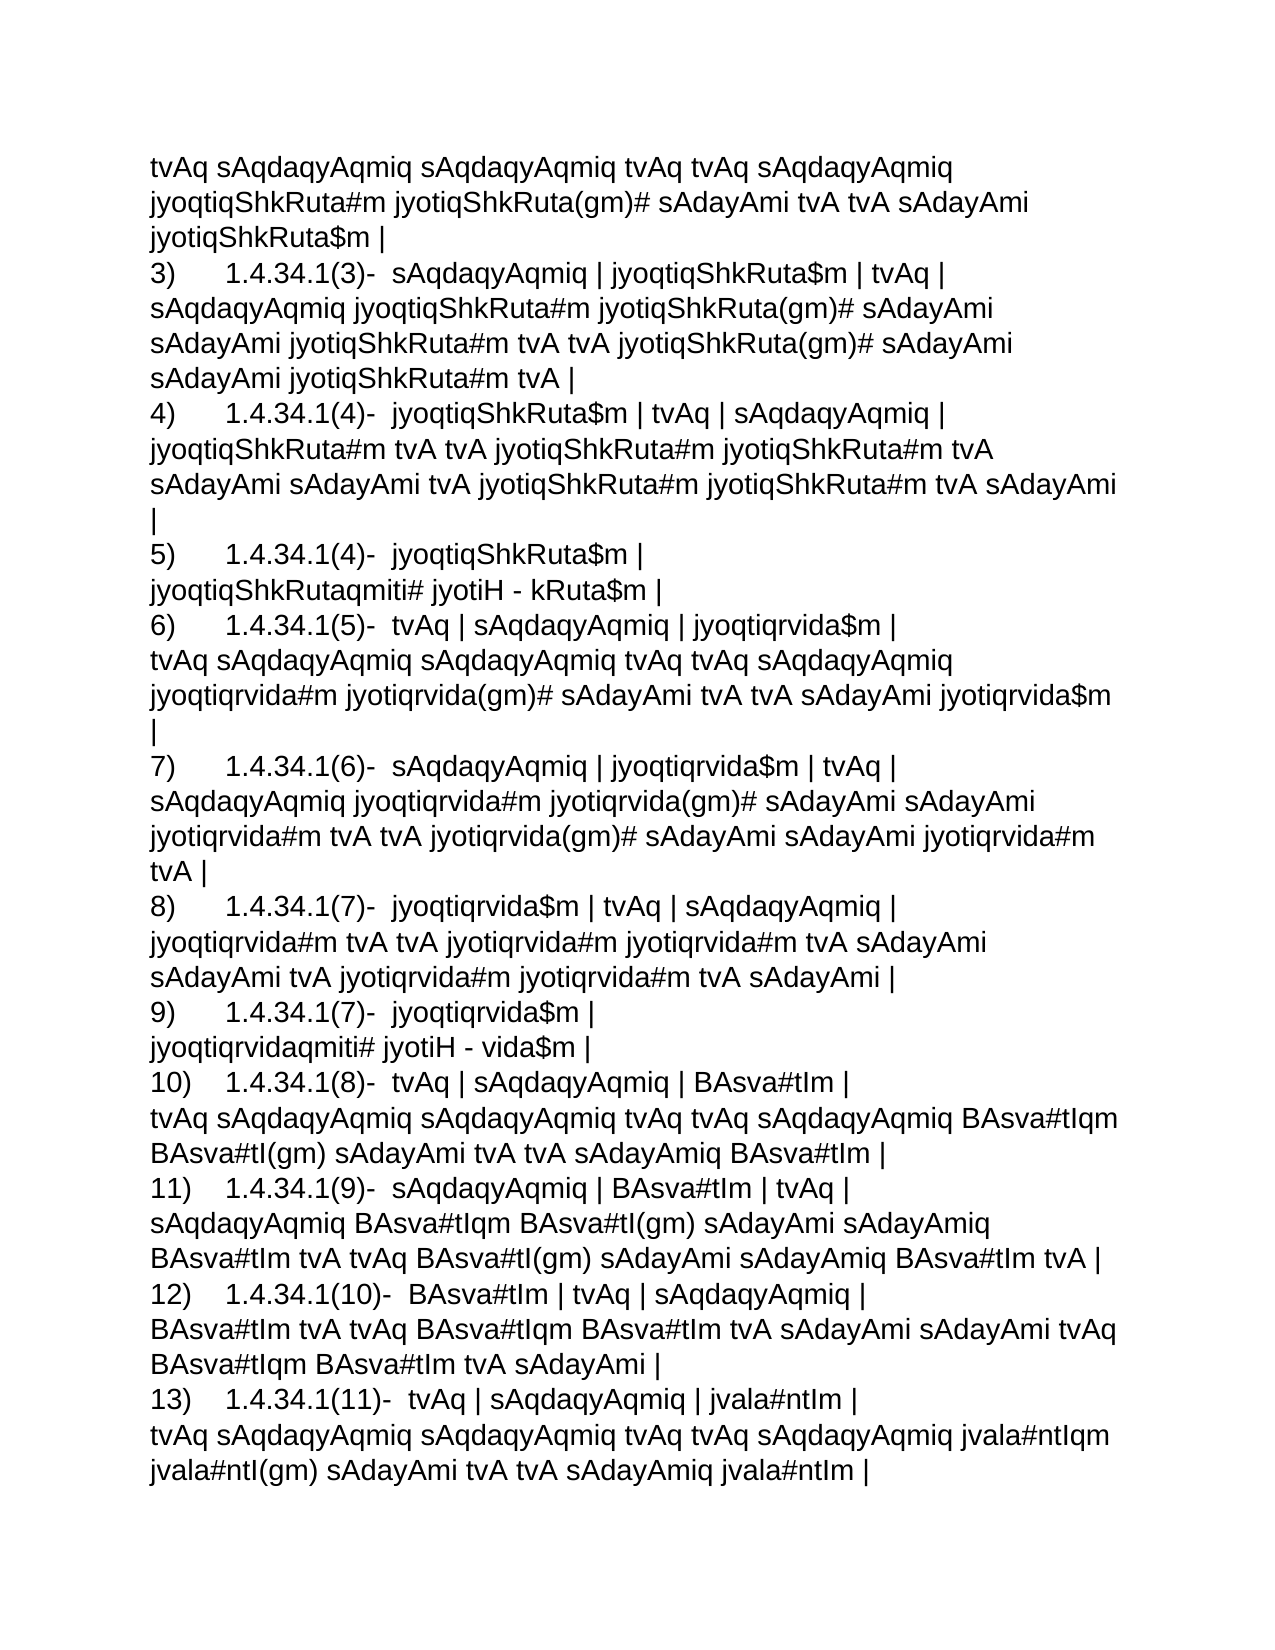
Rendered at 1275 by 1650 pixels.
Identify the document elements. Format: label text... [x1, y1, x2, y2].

text 10) 1.4.34.1(8)- tvAq | sAqdaqyAqmiq | BAsva#tIm | [150, 1065, 1125, 1099]
text 5) 1.4.34.1(4)- jyoqtiqShkRuta$m | [150, 537, 1125, 571]
text 4) 1.4.34.1(4)- jyoqtiqShkRuta$m | tvAq | sAqdaqyAqmiq | [150, 396, 1125, 430]
text 3) 1.4.34.1(3)- sAqdaqyAqmiq | jyoqtiqShkRuta$m | tvAq | [150, 256, 1125, 289]
text 9) 1.4.34.1(7)- jyoqtiqrvida$m | [150, 995, 1125, 1028]
text 12) 1.4.34.1(10)- BAsva#tIm | tvAq | sAqdaqyAqmiq | [150, 1277, 1125, 1310]
text sAqdaqyAqmiq BAsva#tIqm BAsva#tI(gm) sAdayAmi sAdayAmiq BAsva#tIm tvA tvAq BAsva#tI(gm) sAdayAmi sAdayAmiq BAsva#tIm tvA | [150, 1206, 1125, 1275]
text BAsva#tIm tvA tvAq BAsva#tIqm BAsva#tIm tvA sAdayAmi sAdayAmi tvAq BAsva#tIqm BAsva#tIm tvA sAdayAmi | [150, 1312, 1125, 1381]
text 6) 1.4.34.1(5)- tvAq | sAqdaqyAqmiq | jyoqtiqrvida$m | [150, 608, 1125, 641]
text 7) 1.4.34.1(6)- sAqdaqyAqmiq | jyoqtiqrvida$m | tvAq | [150, 748, 1125, 782]
text jyoqtiqrvida#m tvA tvA jyotiqrvida#m jyotiqrvida#m tvA sAdayAmi sAdayAmi tvA jyotiqrvida#m jyotiqrvida#m tvA sAdayAmi | [150, 924, 1125, 993]
text jyoqtiqShkRutaqmiti# jyotiH - kRuta$m | [150, 572, 1125, 606]
text sAqdaqyAqmiq jyoqtiqrvida#m jyotiqrvida(gm)# sAdayAmi sAdayAmi jyotiqrvida#m tvA tvA jyotiqrvida(gm)# sAdayAmi sAdayAmi jyotiqrvida#m tvA | [150, 784, 1125, 888]
text 11) 1.4.34.1(9)- sAqdaqyAqmiq | BAsva#tIm | tvAq | [150, 1171, 1125, 1204]
text tvAq sAqdaqyAqmiq sAqdaqyAqmiq tvAq tvAq sAqdaqyAqmiq jyoqtiqrvida#m jyotiqrvida(gm)# sAdayAmi tvA tvA sAdayAmi jyotiqrvida$m | [150, 643, 1125, 747]
text tvAq sAqdaqyAqmiq sAqdaqyAqmiq tvAq tvAq sAqdaqyAqmiq jyoqtiqShkRuta#m jyotiqShkRuta(gm)# sAdayAmi tvA tvA sAdayAmi jyotiqShkRuta$m | [150, 150, 1125, 254]
text tvAq sAqdaqyAqmiq sAqdaqyAqmiq tvAq tvAq sAqdaqyAqmiq BAsva#tIqm BAsva#tI(gm) sAdayAmi tvA tvA sAdayAmiq BAsva#tIm | [150, 1101, 1125, 1169]
text tvAq sAqdaqyAqmiq sAqdaqyAqmiq tvAq tvAq sAqdaqyAqmiq jvala#ntIqm jvala#ntI(gm) sAdayAmi tvA tvA sAdayAmiq jvala#ntIm | [150, 1417, 1125, 1486]
text 8) 1.4.34.1(7)- jyoqtiqrvida$m | tvAq | sAqdaqyAqmiq | [150, 889, 1125, 923]
text sAqdaqyAqmiq jyoqtiqShkRuta#m jyotiqShkRuta(gm)# sAdayAmi sAdayAmi jyotiqShkRuta#m tvA tvA jyotiqShkRuta(gm)# sAdayAmi sAdayAmi jyotiqShkRuta#m tvA | [150, 291, 1125, 395]
text jyoqtiqShkRuta#m tvA tvA jyotiqShkRuta#m jyotiqShkRuta#m tvA sAdayAmi sAdayAmi tvA jyotiqShkRuta#m jyotiqShkRuta#m tvA sAdayAmi | [150, 432, 1125, 536]
text jyoqtiqrvidaqmiti# jyotiH - vida$m | [150, 1030, 1125, 1064]
text 13) 1.4.34.1(11)- tvAq | sAqdaqyAqmiq | jvala#ntIm | [150, 1382, 1125, 1416]
